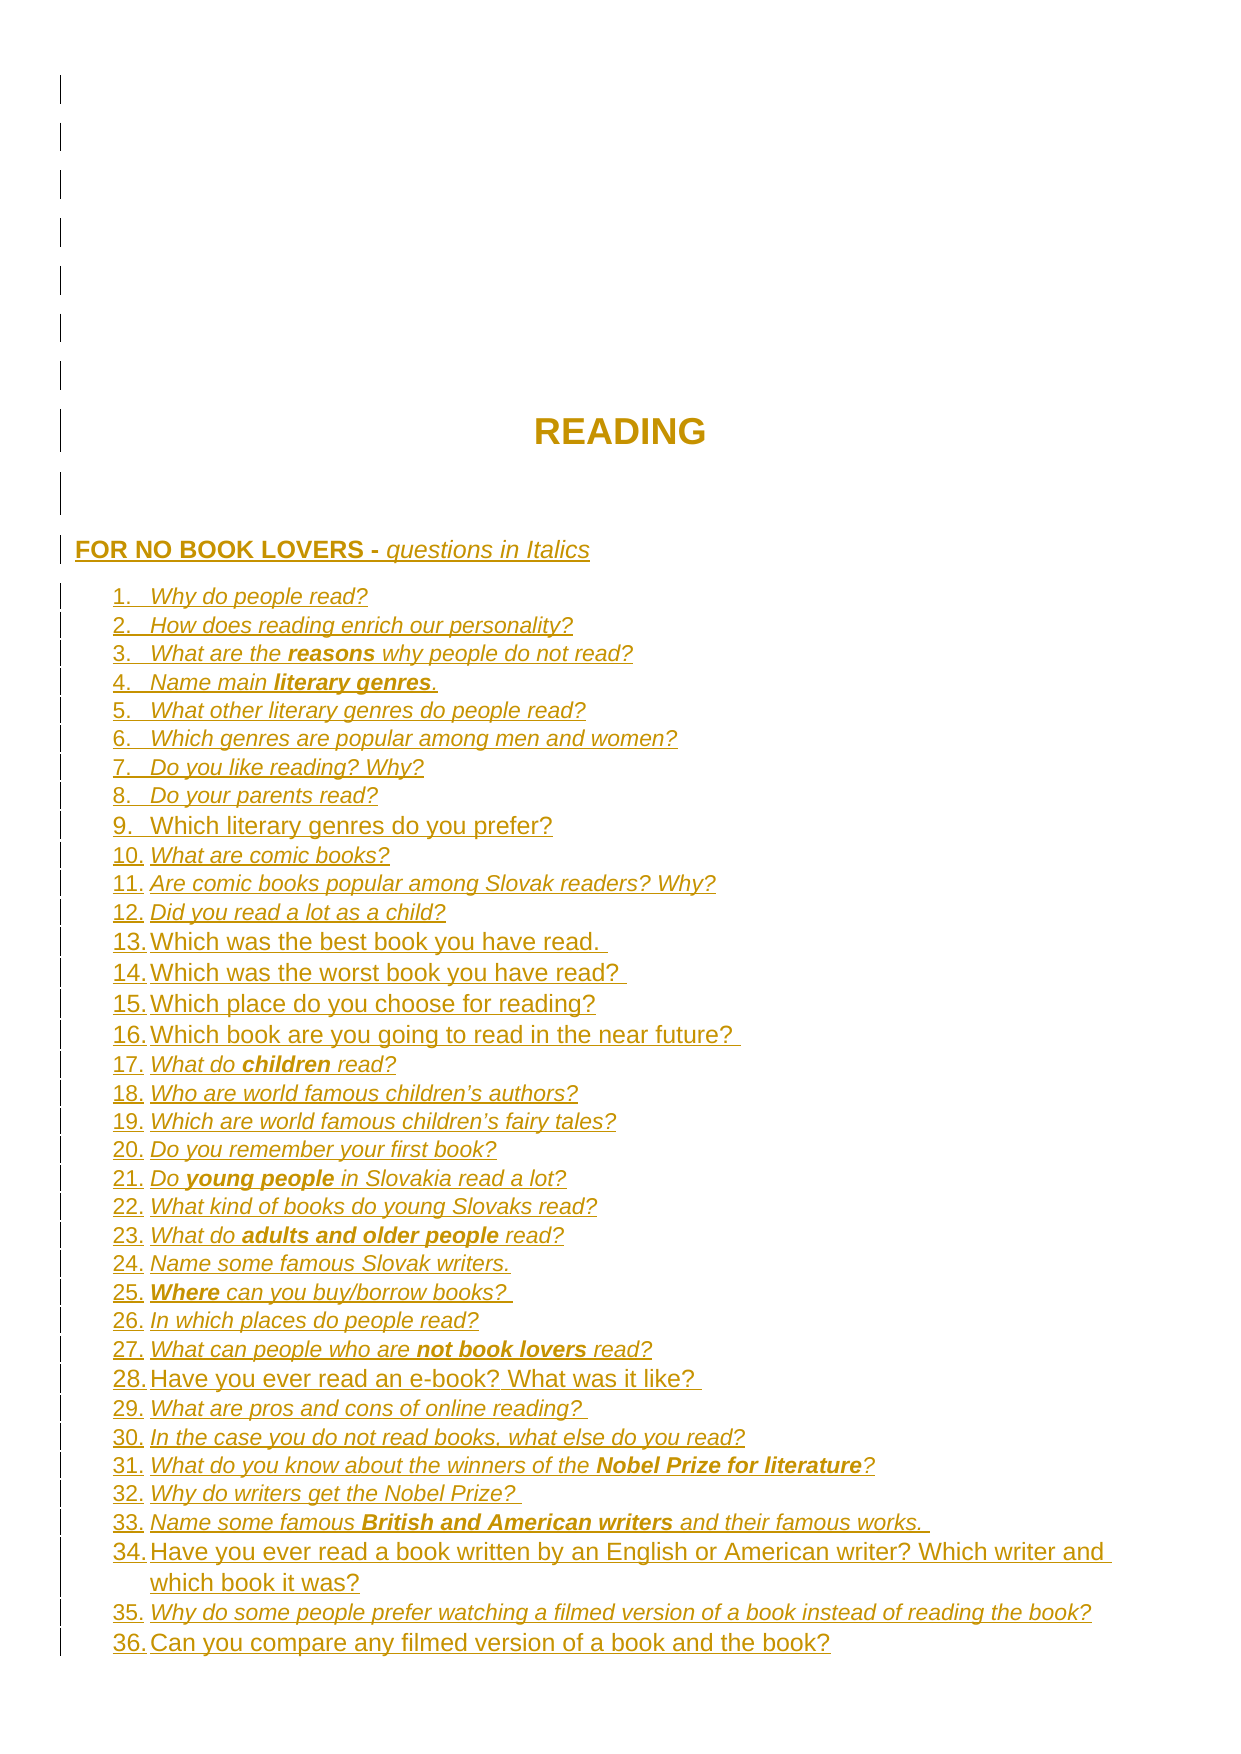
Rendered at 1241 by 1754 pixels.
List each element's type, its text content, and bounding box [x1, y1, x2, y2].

text READING [75, 409, 1165, 452]
